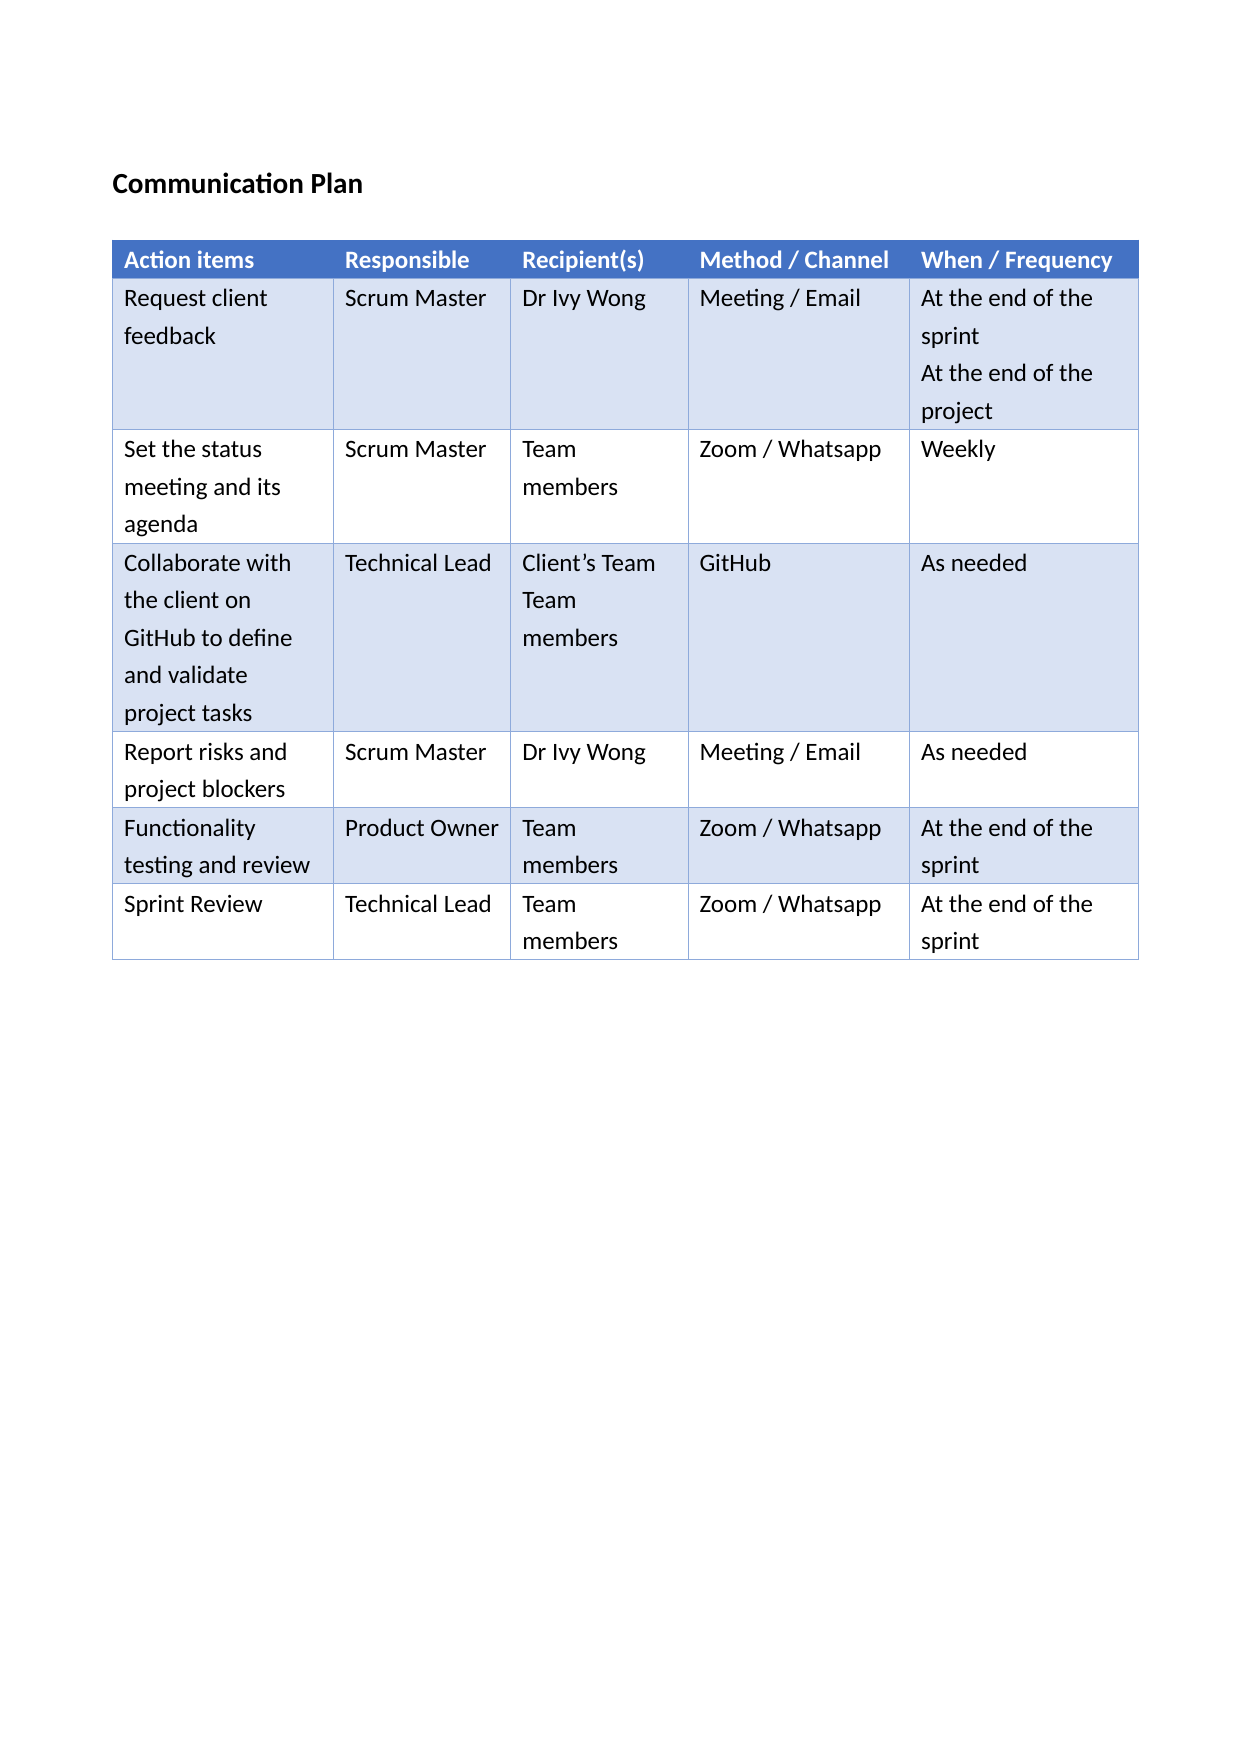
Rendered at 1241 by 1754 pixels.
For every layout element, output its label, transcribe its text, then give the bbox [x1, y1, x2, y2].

table_cell Meeting / Email [689, 279, 909, 429]
table_cell Dr Ivy Wong [511, 732, 688, 807]
table_header Recipient(s) [511, 241, 688, 278]
table_cell At the end of the sprint At the end of the project [910, 279, 1138, 429]
table_cell Request client feedback [113, 279, 333, 429]
table_cell Zoom / Whatsapp [689, 808, 909, 883]
table_cell Technical Lead [334, 544, 510, 731]
table_cell Weekly [910, 430, 1138, 543]
table_header Method / Channel [689, 241, 909, 278]
table_cell Client’s Team Team members [511, 544, 688, 731]
table_cell At the end of the sprint [910, 884, 1138, 959]
table_cell Zoom / Whatsapp [689, 884, 909, 959]
table_cell Report risks and project blockers [113, 732, 333, 807]
table_cell Collaborate with the client on GitHub to define and validate project tasks [113, 544, 333, 731]
table_cell Sprint Review [113, 884, 333, 959]
table_cell Product Owner [334, 808, 510, 883]
text Communication Plan [112, 164, 1128, 202]
table_cell Meeting / Email [689, 732, 909, 807]
table_cell Functionality testing and review [113, 808, 333, 883]
table_cell Set the status meeting and its agenda [113, 430, 333, 543]
table_header Responsible [334, 241, 510, 278]
table_cell Dr Ivy Wong [511, 279, 688, 429]
table_cell Scrum Master [334, 732, 510, 807]
table_cell Team members [511, 884, 688, 959]
table_cell As needed [910, 544, 1138, 731]
table_cell Technical Lead [334, 884, 510, 959]
table_cell Zoom / Whatsapp [689, 430, 909, 543]
table_cell Team members [511, 808, 688, 883]
table_header When / Frequency [910, 241, 1138, 278]
table_cell GitHub [689, 544, 909, 731]
table_header Action items [113, 241, 333, 278]
table_cell Team members [511, 430, 688, 543]
table_cell At the end of the sprint [910, 808, 1138, 883]
table_cell Scrum Master [334, 430, 510, 543]
table_cell As needed [910, 732, 1138, 807]
table_cell Scrum Master [334, 279, 510, 429]
